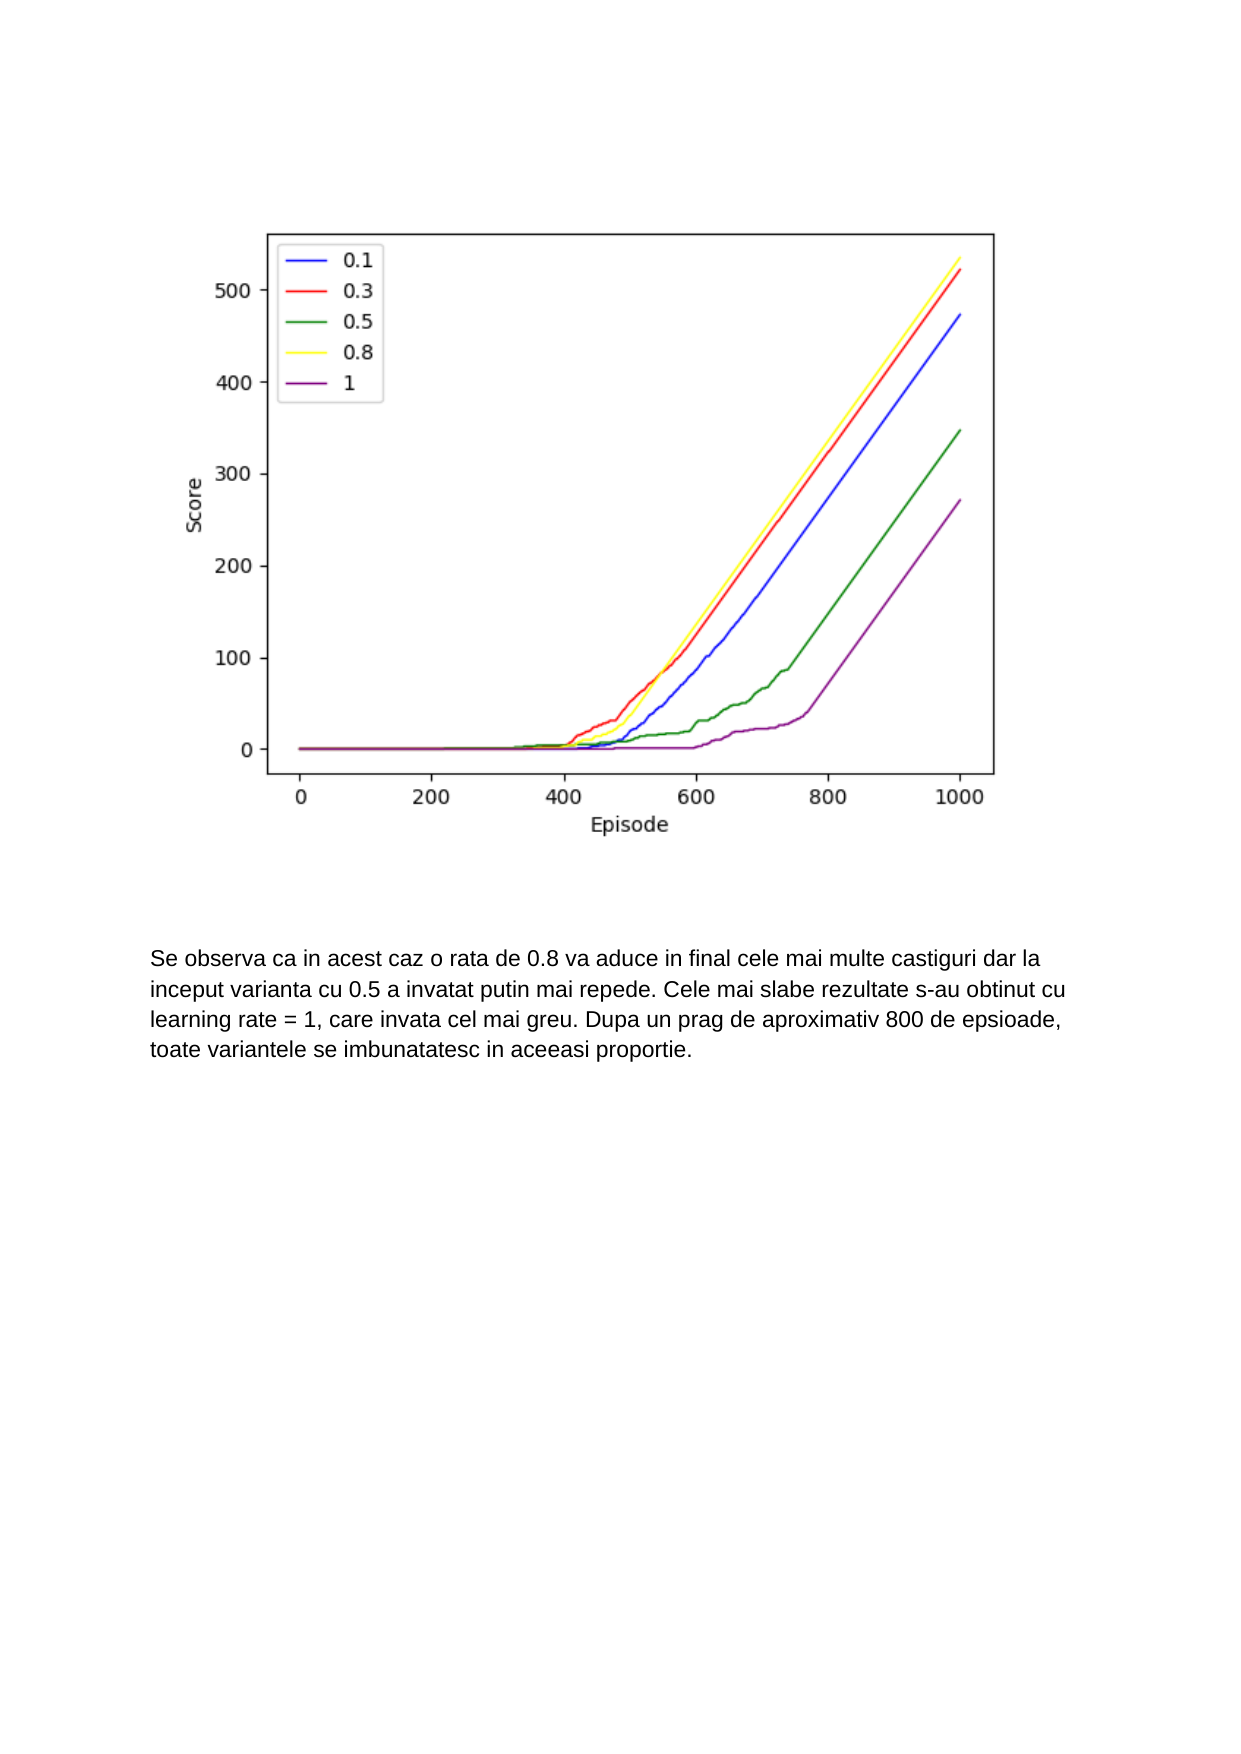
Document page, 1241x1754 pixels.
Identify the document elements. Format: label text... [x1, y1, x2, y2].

picture [150, 150, 1087, 851]
text Se observa ca in acest caz o rata de 0.8 va aduce in final cele mai multe castiguri dar la inceput varianta cu 0.5 a invatat putin mai repede. Cele mai slabe rezultate s-au obtinut cu learning rate = 1, care invata cel mai greu. Dupa un prag de aproximativ 800 de epsioade, toate variantele se imbunatatesc in aceeasi proportie. [150, 945, 1090, 1062]
